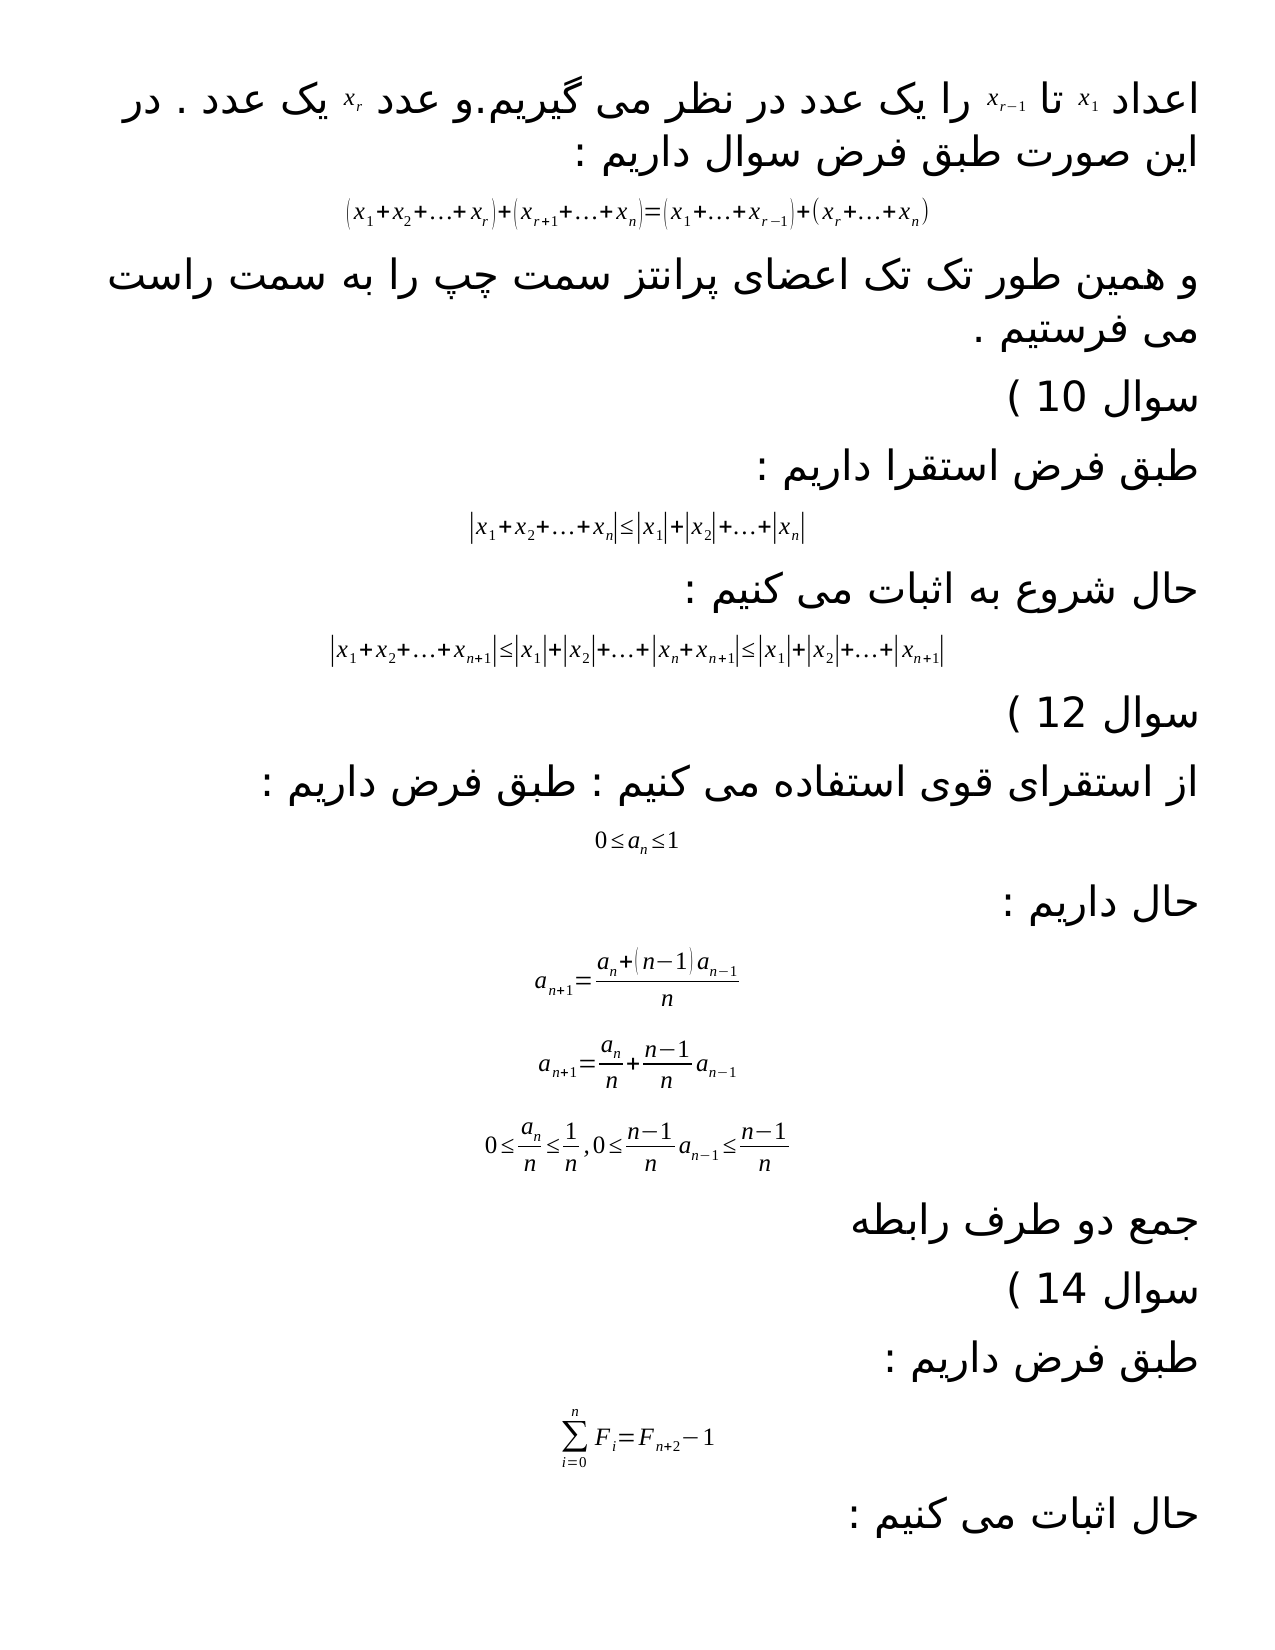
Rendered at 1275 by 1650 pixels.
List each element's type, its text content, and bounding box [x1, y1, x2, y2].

text حال داریم : [75, 878, 1200, 926]
text جمع دو طرف رابطه [75, 1196, 1200, 1244]
text از استقرای قوی استفاده می کنیم : طبق فرض داریم : [75, 757, 1200, 806]
text طبق فرض استقرا داریم : [75, 441, 1200, 490]
text حال اثبات می کنیم : [75, 1490, 1200, 1538]
text حال شروع به اثبات می کنیم : [75, 565, 1200, 613]
text اعداد تا را یک عدد در نظر می گیریم.و عدد یک عدد . در این صورت طبق فرض سوال داریم : [75, 75, 1200, 176]
text و همین طور تک تک اعضای پرانتز سمت چپ را به سمت راست می فرستیم . [75, 251, 1200, 352]
text سوال 10 ) [75, 372, 1200, 421]
text طبق فرض داریم : [75, 1334, 1200, 1382]
text سوال 12 ) [75, 688, 1200, 737]
text سوال 14 ) [75, 1265, 1200, 1313]
